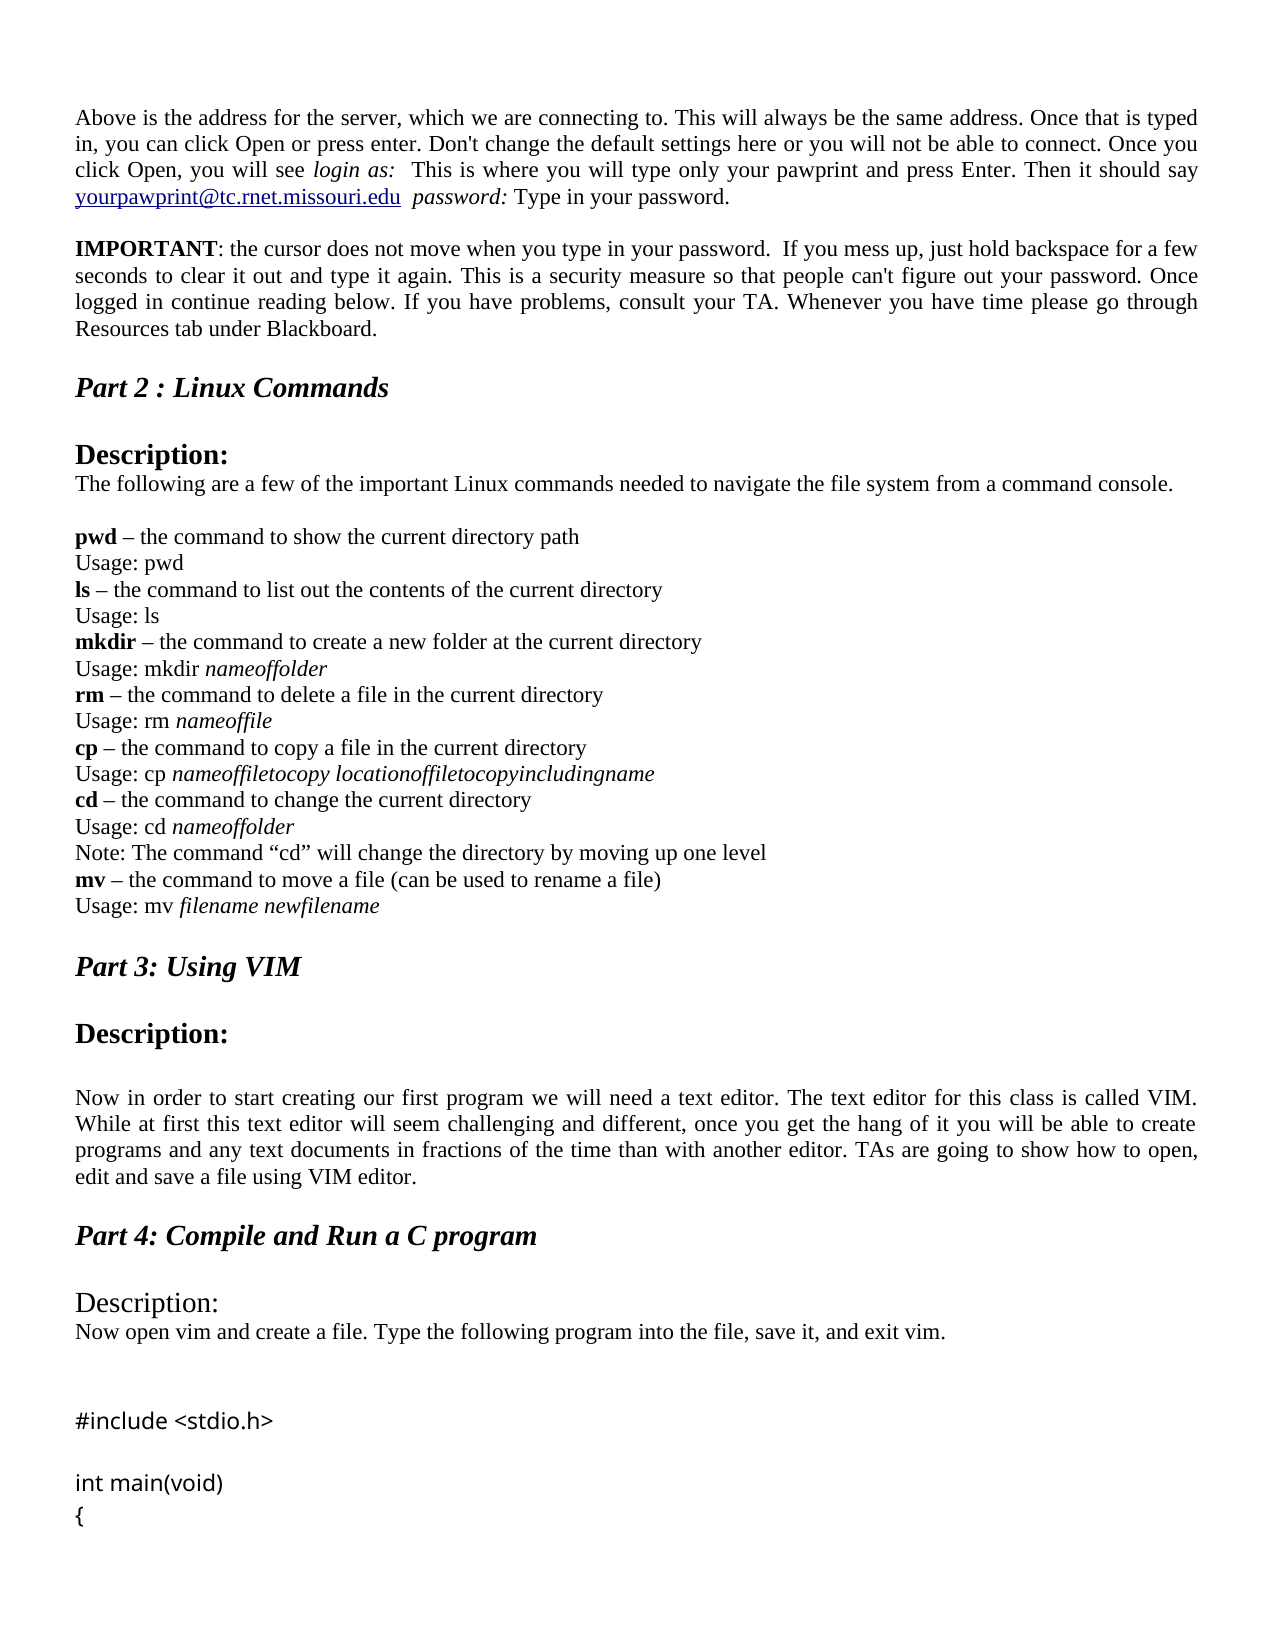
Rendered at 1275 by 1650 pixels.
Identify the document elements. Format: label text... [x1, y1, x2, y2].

text #include <stdio.h> [75, 1405, 1200, 1436]
text mkdir – the command to create a new folder at the current directory [75, 628, 1200, 655]
text Usage: cd nameoffolder [75, 813, 1200, 839]
text cd – the command to change the current directory [75, 787, 1200, 813]
text IMPORTANT: the cursor does not move when you type in your password. If you mess up, just hold backspace for a few seconds to clear it out and type it again. This is a security measure so that people can't figure out your password. Once logged in continue reading below. If you have problems, consult your TA. Whenever you have time please go through Resources tab under Blackboard. [75, 236, 1200, 341]
text Description: [75, 1017, 1200, 1050]
text Description: [75, 437, 1200, 470]
text Now in order to start creating our first program we will need a text editor. The text editor for this class is called VIM. While at first this text editor will seem challenging and different, once you get the hang of it you will be able to create programs and any text documents in fractions of the time than with another editor. TAs are going to show how to open, edit and save a file using VIM editor. [75, 1084, 1200, 1189]
text rm – the command to delete a file in the current directory [75, 681, 1200, 707]
text cp – the command to copy a file in the current directory [75, 734, 1200, 760]
text Part 3: Using VIM [75, 949, 1200, 983]
text { [75, 1498, 1200, 1530]
text Usage: rm nameoffile [75, 707, 1200, 734]
text mv – the command to move a file (can be used to rename a file) [75, 866, 1200, 892]
text Usage: pwd [75, 549, 1200, 576]
text The following are a few of the important Linux commands needed to navigate the file system from a command console. [75, 470, 1200, 497]
text Above is the address for the server, which we are connecting to. This will always be the same address. Once that is typed in, you can click Open or press enter. Don't change the default settings here or you will not be able to connect. Once you click Open, you will see login as: This is where you will type only your pawprint and press Enter. Then it should say yourpawprint@tc.rnet.missouri.edu password: Type in your password. [75, 104, 1200, 209]
text Part 4: Compile and Run a C program [75, 1218, 1200, 1251]
text Description: [75, 1285, 1200, 1318]
text int main(void) [75, 1467, 1200, 1498]
text ls – the command to list out the contents of the current directory [75, 576, 1200, 602]
text pwd – the command to show the current directory path [75, 523, 1200, 549]
text Now open vim and create a file. Type the following program into the file, save it, and exit vim. [75, 1318, 1200, 1345]
text Usage: cp nameoffiletocopy locationoffiletocopyincludingname [75, 760, 1200, 787]
text Part 2 : Linux Commands [75, 370, 1200, 403]
text Usage: mkdir nameoffolder [75, 655, 1200, 681]
text Usage: mv filename newfilename [75, 892, 1200, 918]
text Note: The command “cd” will change the directory by moving up one level [75, 839, 1200, 866]
text Usage: ls [75, 602, 1200, 628]
